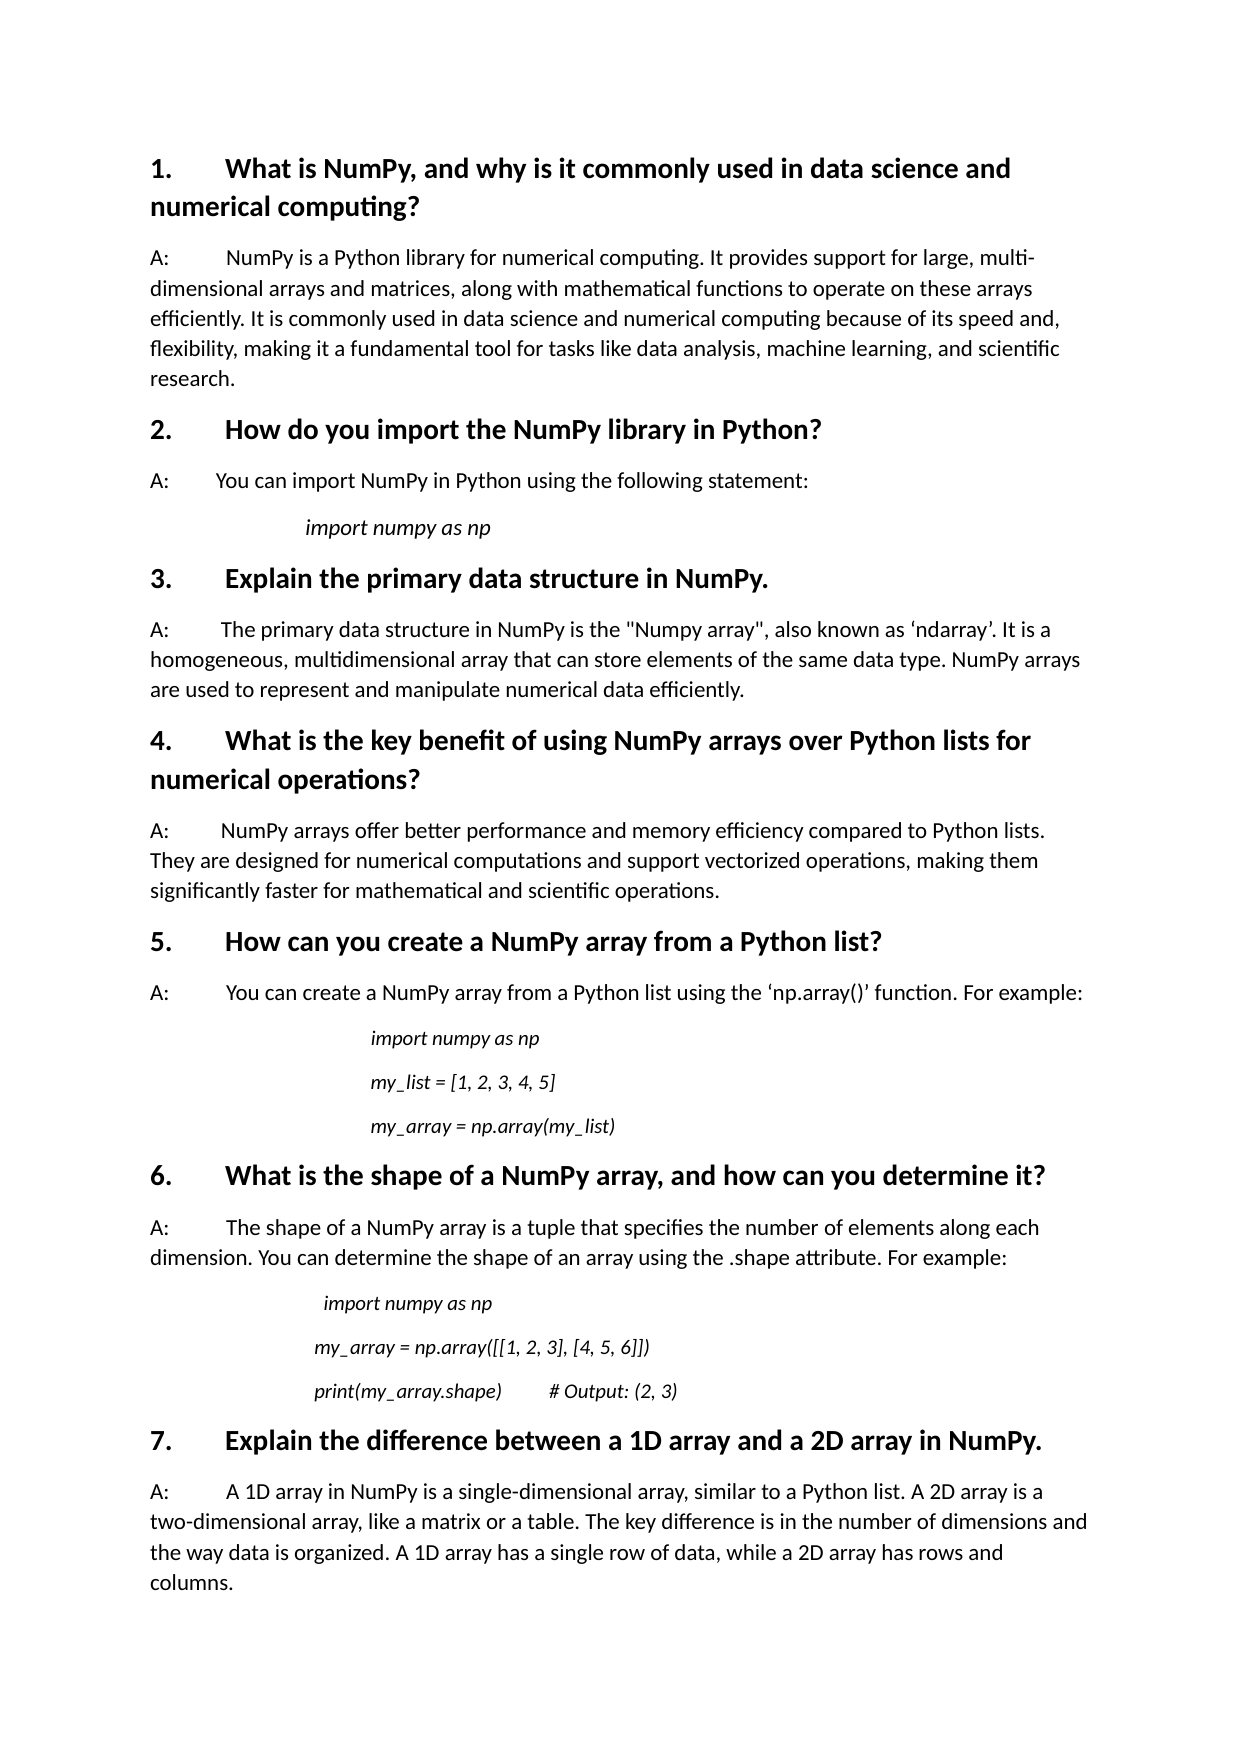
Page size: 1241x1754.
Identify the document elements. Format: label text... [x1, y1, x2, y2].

text A: A 1D array in NumPy is a single-dimensional array, similar to a Python list. A 2D array is a two-dimensional array, like a matrix or a table. The key difference is in the number of dimensions and the way data is organized. A 1D array has a single row of data, while a 2D array has rows and columns. [150, 1477, 1090, 1596]
text A: You can import NumPy in Python using the following statement: [150, 466, 1090, 494]
text 7. Explain the difference between a 1D array and a 2D array in NumPy. [150, 1422, 1090, 1458]
text print(my_array.shape) # Output: (2, 3) [225, 1378, 1090, 1403]
text 4. What is the key benefit of using NumPy arrays over Python lists for numerical operations? [150, 722, 1090, 797]
text A: The shape of a NumPy array is a tuple that specifies the number of elements along each dimension. You can determine the shape of an array using the .shape attribute. For example: [150, 1213, 1090, 1271]
text my_list = [1, 2, 3, 4, 5] [300, 1069, 1090, 1095]
text 1. What is NumPy, and why is it commonly used in data science and numerical computing? [150, 150, 1090, 224]
text import numpy as np [150, 513, 1090, 541]
text A: NumPy is a Python library for numerical computing. It provides support for large, multi-dimensional arrays and matrices, along with mathematical functions to operate on these arrays efficiently. It is commonly used in data science and numerical computing because of its speed and, flexibility, making it a fundamental tool for tasks like data analysis, machine learning, and scientific research. [150, 243, 1090, 392]
text 3. Explain the primary data structure in NumPy. [150, 560, 1090, 596]
text A: The primary data structure in NumPy is the "Numpy array", also known as ‘ndarray’. It is a homogeneous, multidimensional array that can store elements of the same data type. NumPy arrays are used to represent and manipulate numerical data efficiently. [150, 615, 1090, 704]
text my_array = np.array(my_list) [300, 1113, 1090, 1139]
text import numpy as np [225, 1290, 1090, 1315]
text A: NumPy arrays offer better performance and memory efficiency compared to Python lists. They are designed for numerical computations and support vectorized operations, making them significantly faster for mathematical and scientific operations. [150, 816, 1090, 904]
text A: You can create a NumPy array from a Python list using the ‘np.array()’ function. For example: [150, 978, 1090, 1006]
text import numpy as np [300, 1025, 1090, 1051]
text 6. What is the shape of a NumPy array, and how can you determine it? [150, 1157, 1090, 1193]
text 2. How do you import the NumPy library in Python? [150, 411, 1090, 447]
text my_array = np.array([[1, 2, 3], [4, 5, 6]]) [225, 1334, 1090, 1359]
text 5. How can you create a NumPy array from a Python list? [150, 923, 1090, 959]
